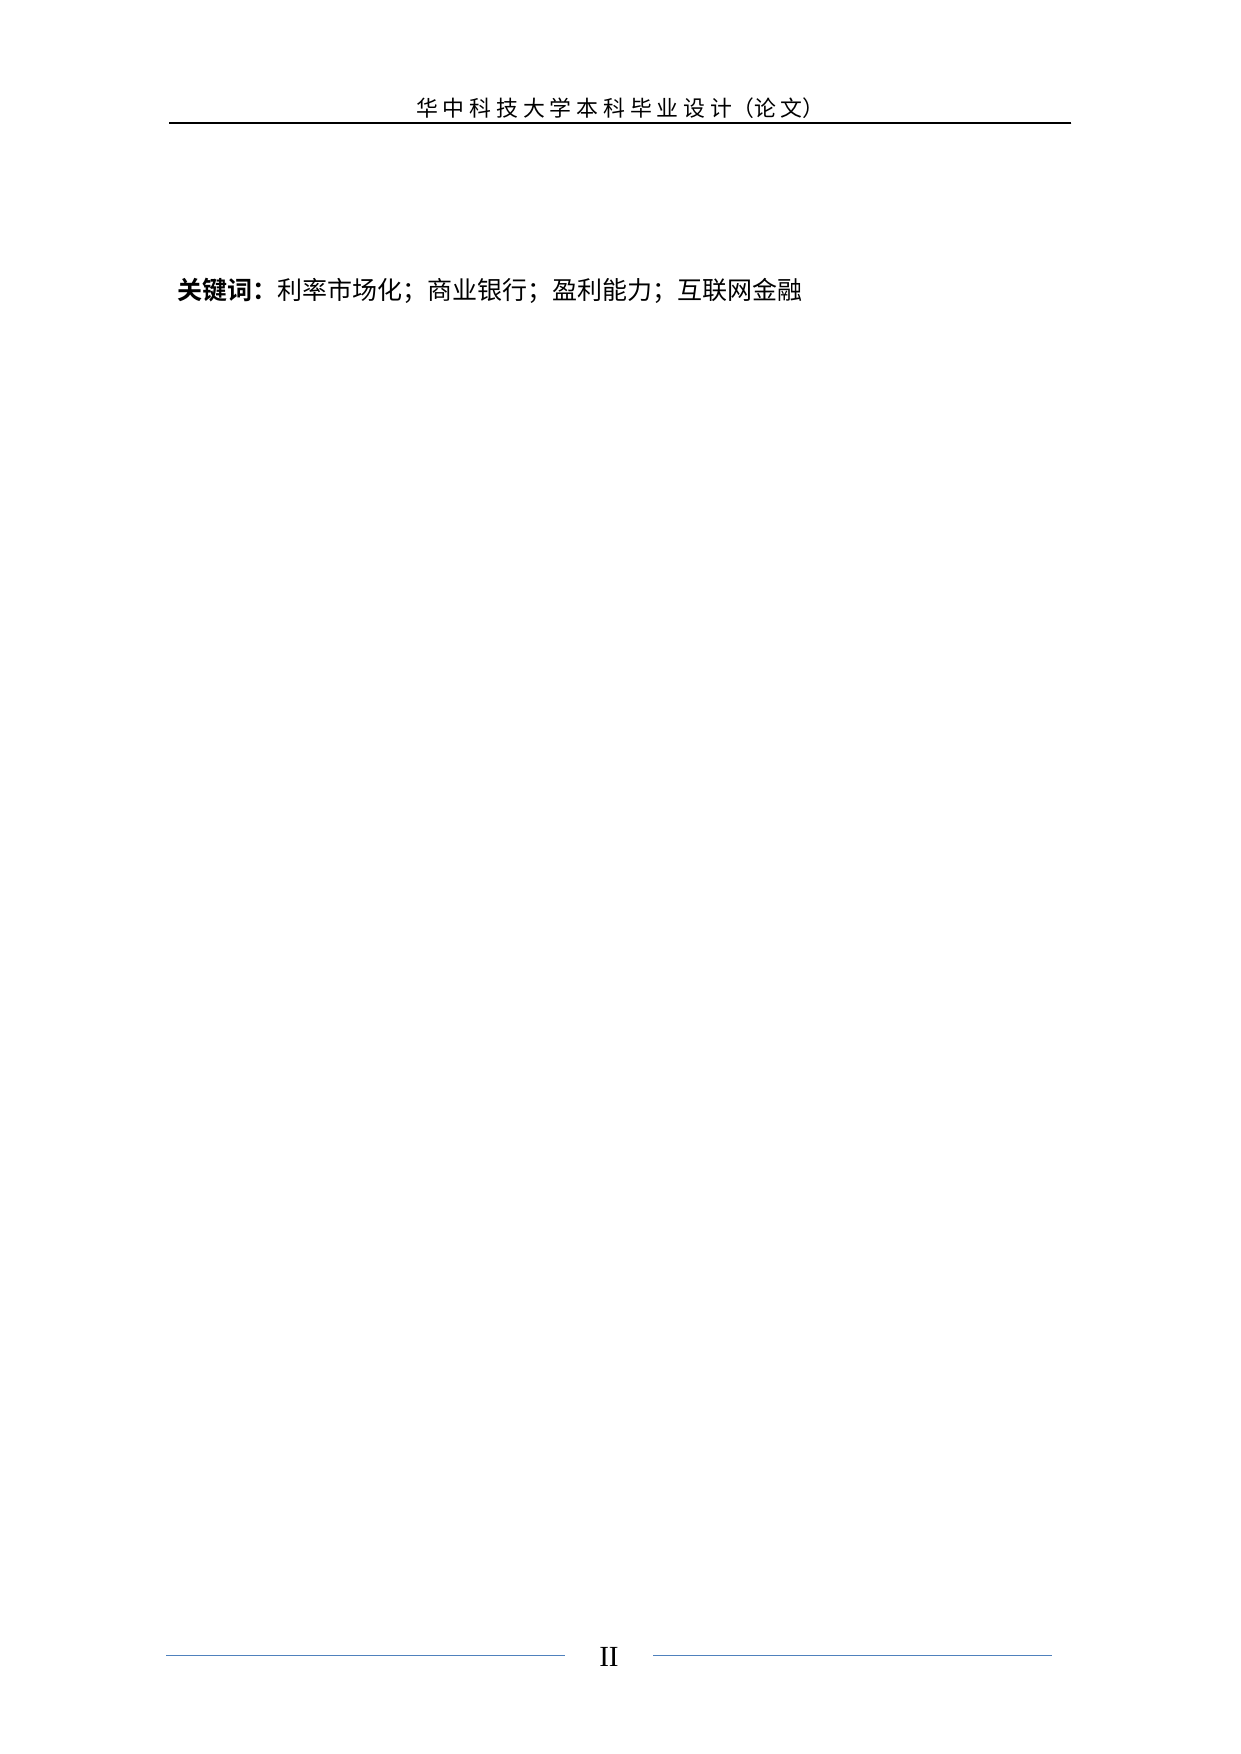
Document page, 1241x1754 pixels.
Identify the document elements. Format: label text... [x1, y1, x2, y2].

text 关键词：利率市场化；商业银行；盈利能力；互联网金融 [177, 256, 1063, 321]
